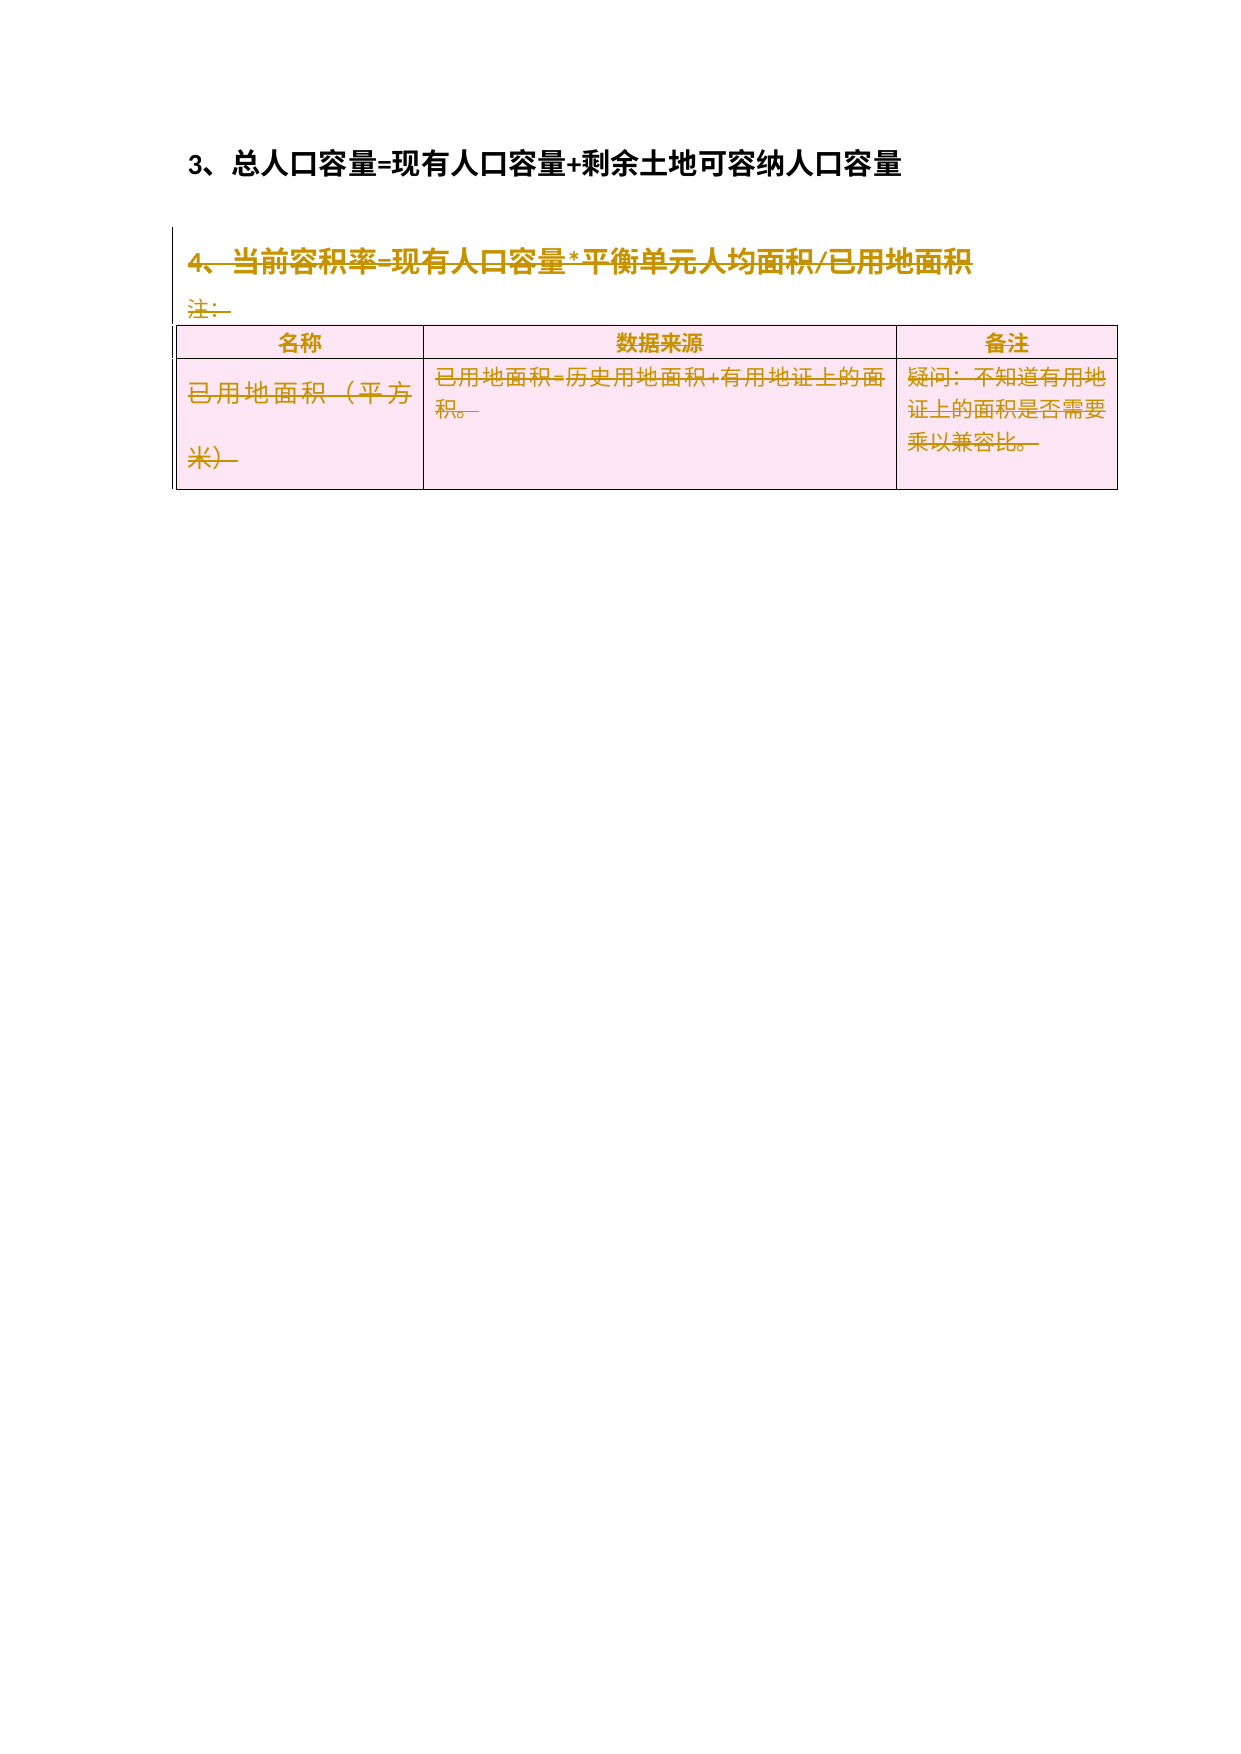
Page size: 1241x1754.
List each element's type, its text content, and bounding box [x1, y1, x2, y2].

text 3、总人口容量=现有人口容量+剩余土地可容纳人口容量 [187, 129, 1053, 194]
